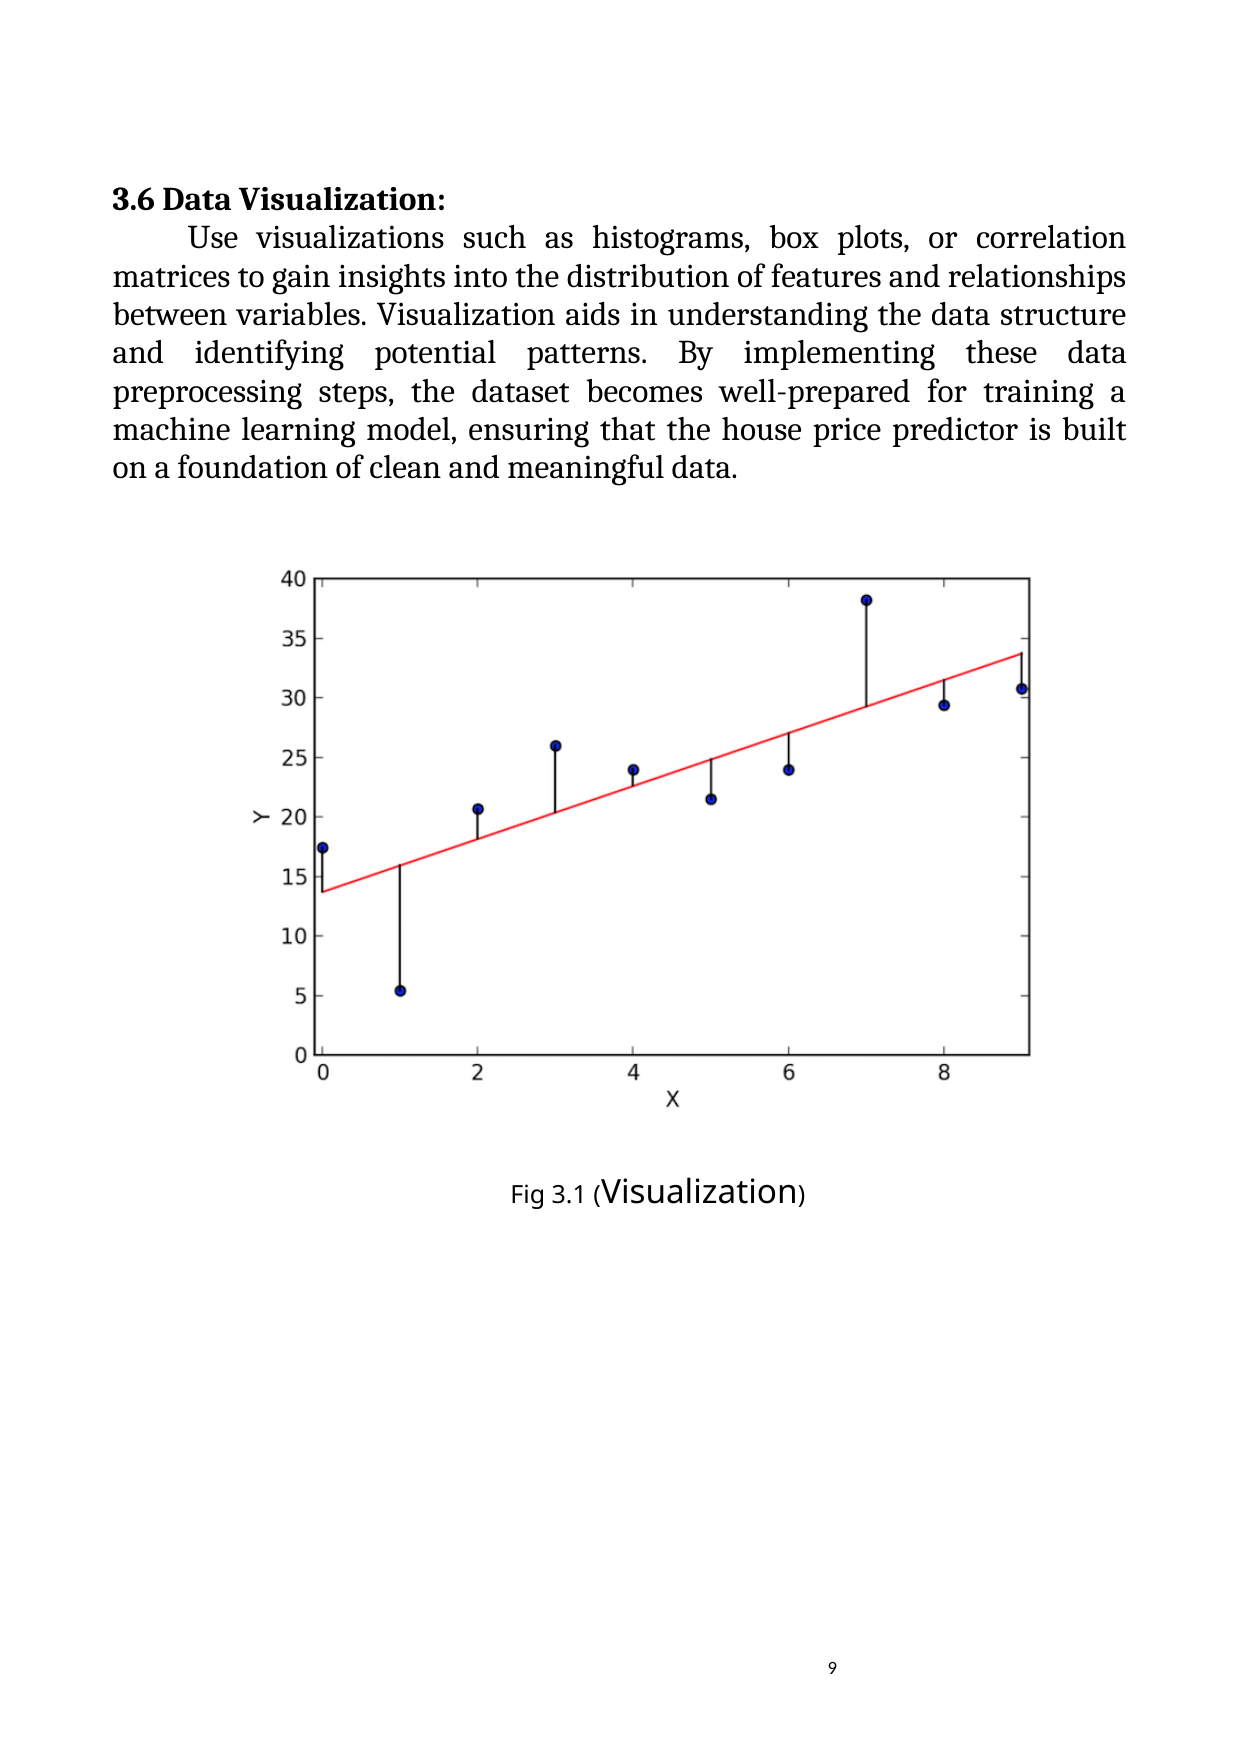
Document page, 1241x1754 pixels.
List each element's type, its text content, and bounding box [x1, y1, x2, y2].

text Fig 3.1 (Visualization) [112, 1167, 1128, 1213]
text 3.6 Data Visualization: [112, 181, 1128, 219]
text Use visualizations such as histograms, box plots, or correlation matrices to gain insights into the distribution of features and relationships between variables. Visualization aids in understanding the data structure and identifying potential patterns. By implementing these data preprocessing steps, the dataset becomes well-prepared for training a machine learning model, ensuring that the house price predictor is built on a foundation of clean and meaningful data. [112, 219, 1128, 487]
picture [187, 525, 1144, 1134]
